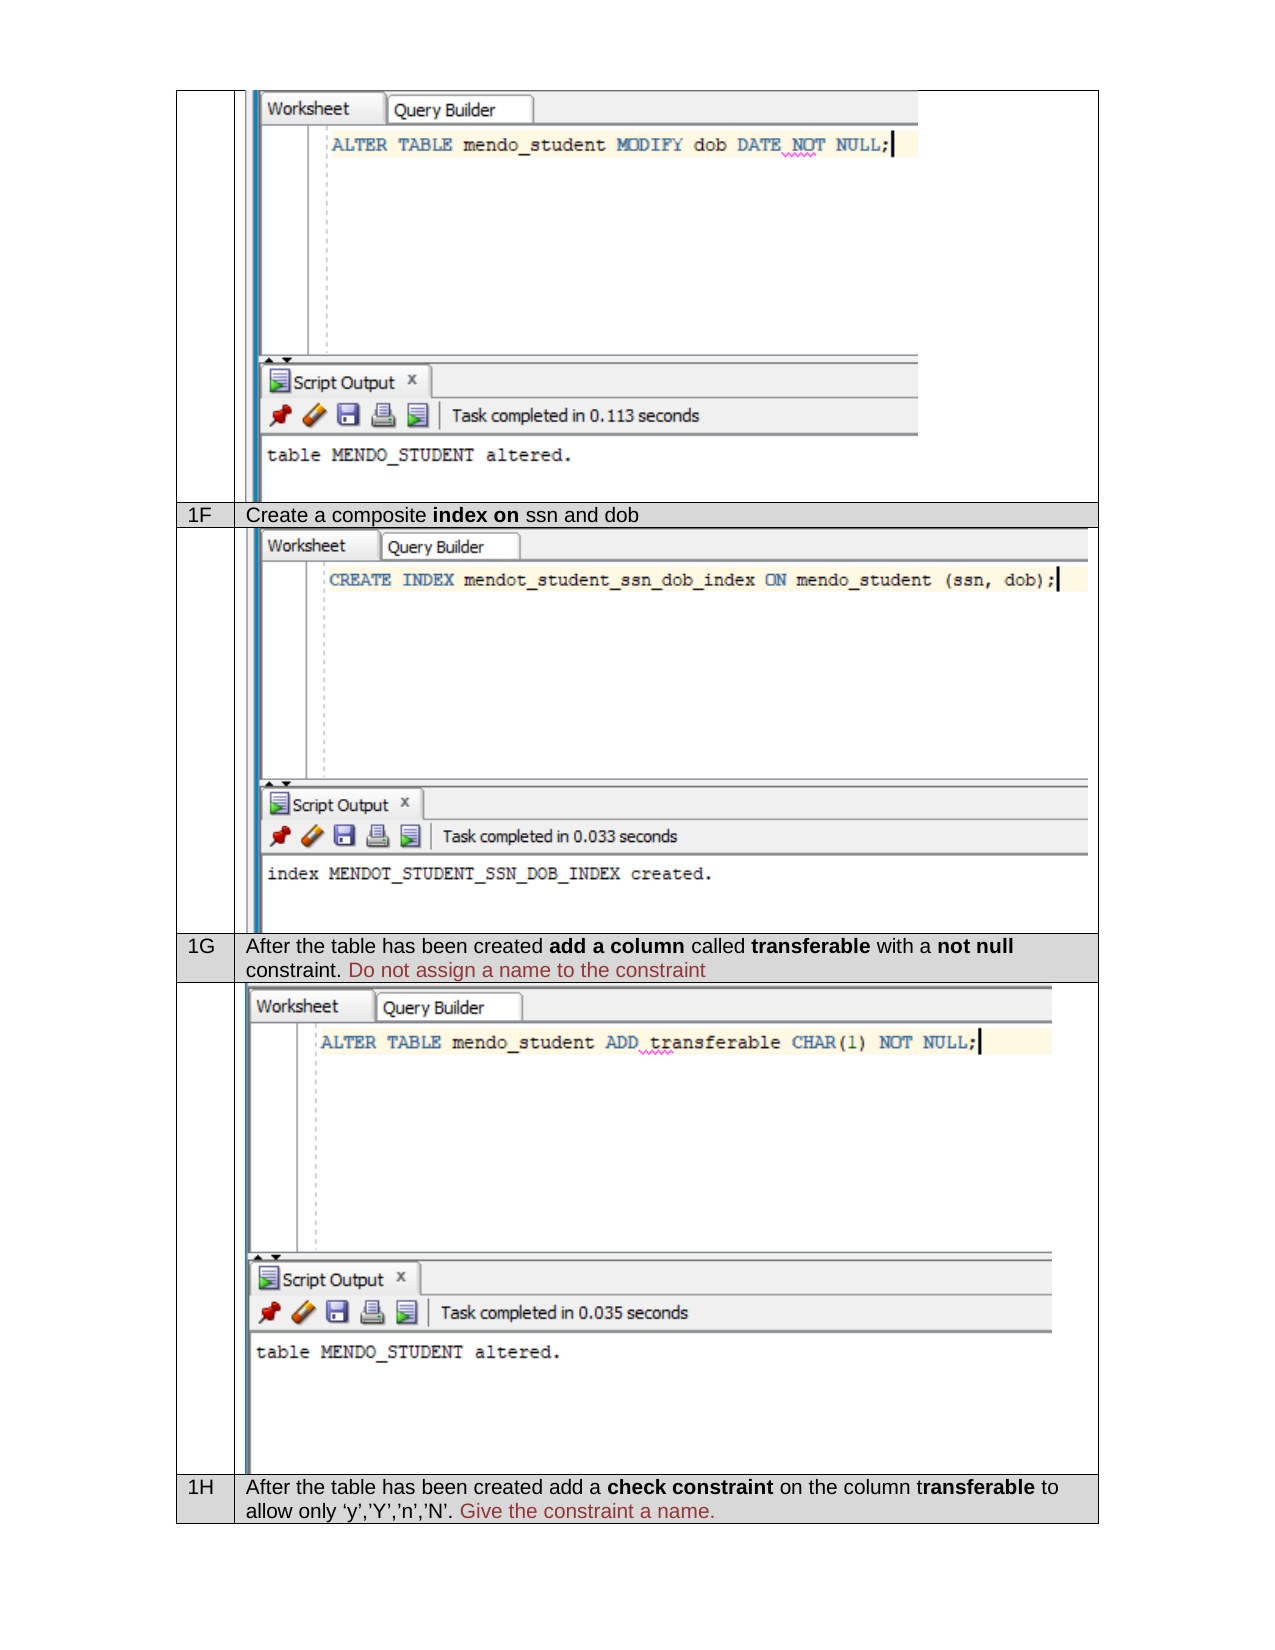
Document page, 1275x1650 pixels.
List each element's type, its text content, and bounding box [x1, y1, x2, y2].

picture [245, 90, 254, 502]
table_cell 1G [177, 934, 234, 982]
table_cell [235, 528, 245, 933]
table_cell After the table has been created add a column called transferable with a not null constraint. Do not assign a name to the constraint [235, 934, 1098, 982]
picture [247, 983, 1052, 1474]
table_cell [235, 983, 245, 1474]
table_cell [177, 983, 234, 1474]
picture [258, 90, 918, 502]
table_cell [918, 91, 1098, 502]
table_cell [1088, 528, 1098, 933]
table_cell [1052, 983, 1098, 1474]
table_cell [177, 528, 234, 933]
table_cell 1H [177, 1475, 234, 1523]
picture [245, 528, 255, 933]
table_cell [235, 91, 245, 502]
table_cell [177, 91, 234, 502]
picture [259, 528, 1088, 933]
table_cell After the table has been created add a check constraint on the column transferable to allow only ‘y’,’Y’,’n’,’N’. Give the constraint a name. [235, 1475, 1098, 1523]
table_cell Create a composite index on ssn and dob [235, 503, 1098, 527]
table_cell 1F [177, 503, 234, 527]
